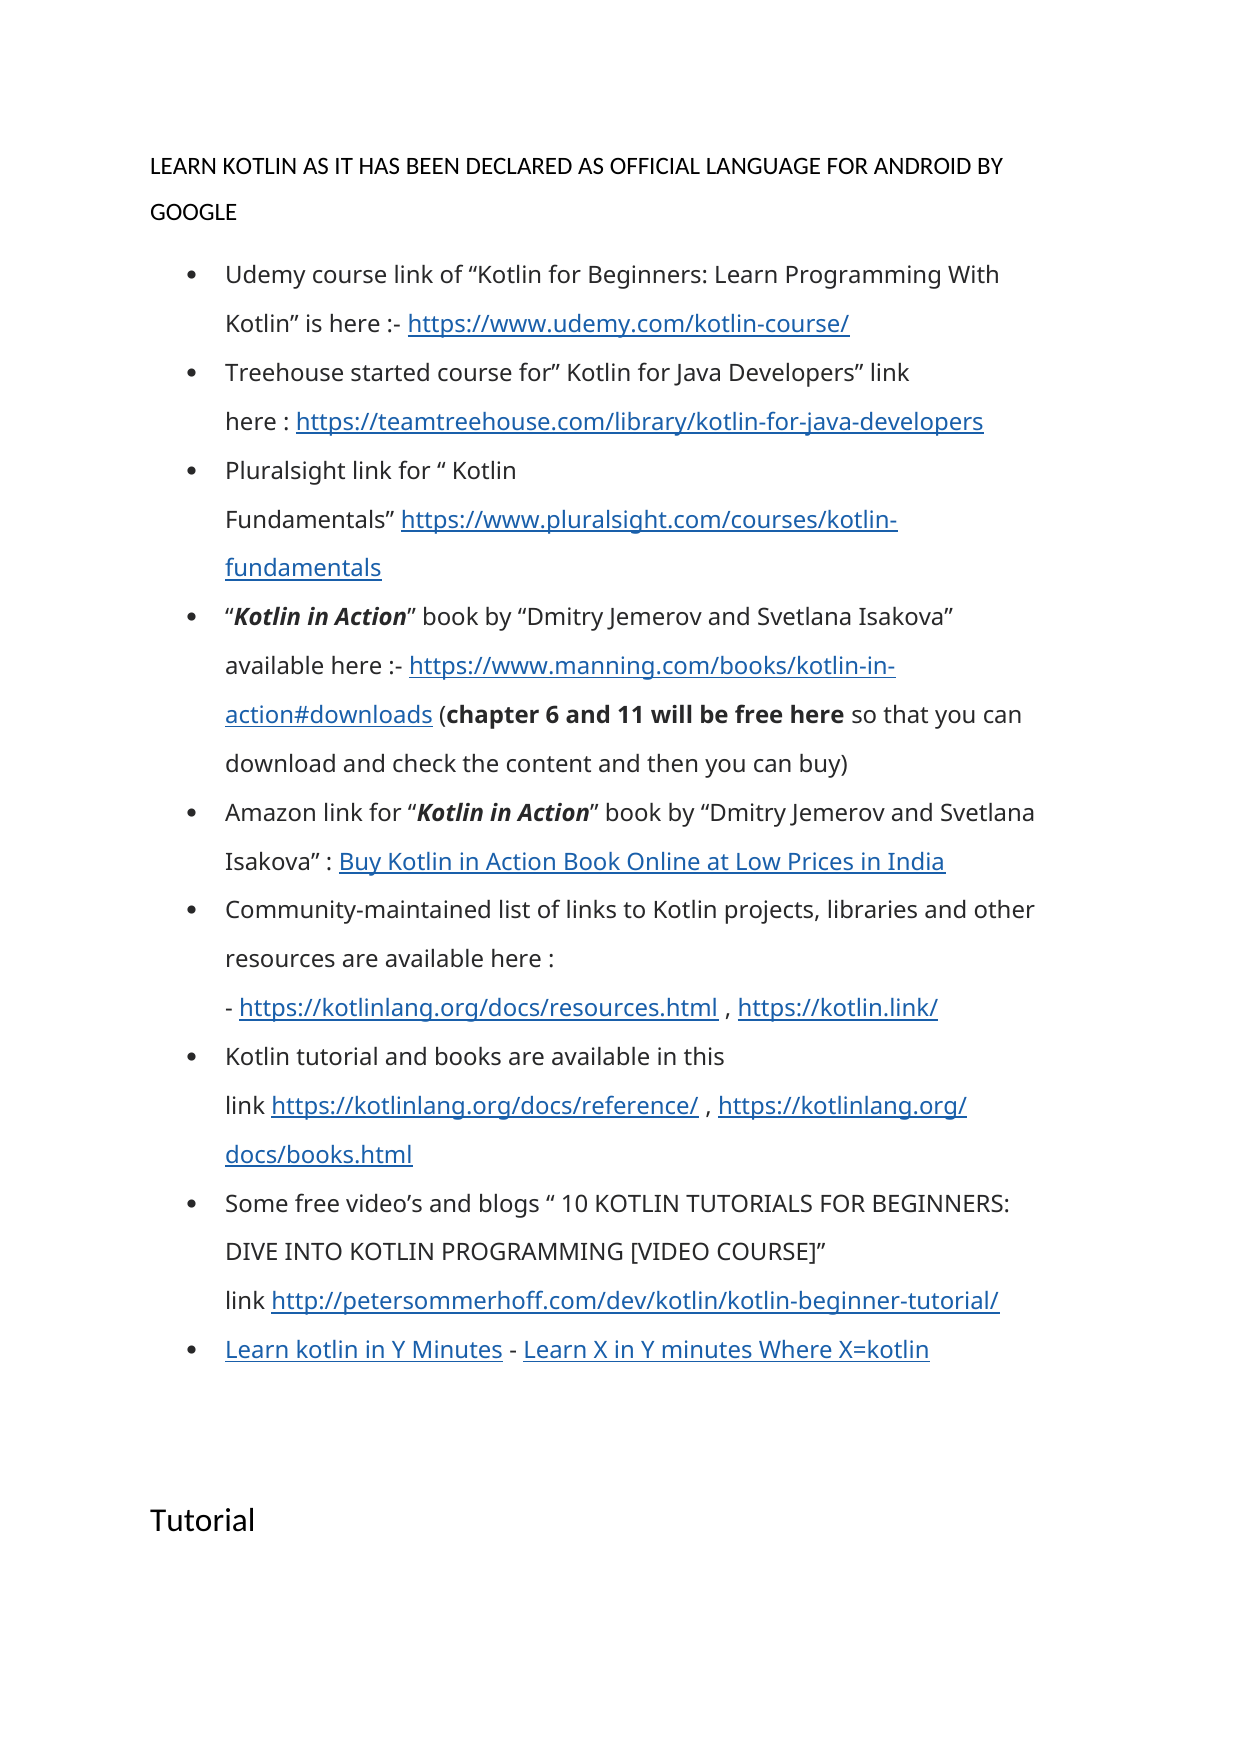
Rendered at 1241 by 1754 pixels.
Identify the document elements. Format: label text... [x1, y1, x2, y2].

list Community-maintained list of links to Kotlin projects, libraries and other resources are available here : - https://kotlinlang.org/docs/resources.html , https://kotlin.link/ [187, 893, 1040, 1023]
list Learn kotlin in Y Minutes - Learn X in Y minutes Where X=kotlin [187, 1333, 1040, 1366]
text LEARN KOTLIN AS IT HAS BEEN DECLARED AS OFFICIAL LANGUAGE FOR ANDROID BY GOOGLE [150, 150, 1090, 226]
list “Kotlin in Action” book by “Dmitry Jemerov and Svetlana Isakova” available here :- https://www.manning.com/books/kotlin-in-action#downloads (chapter 6 and 11 will be free here so that you can download and check the content and then you can buy) [187, 600, 1040, 779]
list Kotlin tutorial and books are available in this link https://kotlinlang.org/docs/reference/ , https://kotlinlang.org/docs/books.html [187, 1040, 1040, 1170]
list Amazon link for “Kotlin in Action” book by “Dmitry Jemerov and Svetlana Isakova” : Buy Kotlin in Action Book Online at Low Prices in India [187, 796, 1040, 877]
list Pluralsight link for “ Kotlin Fundamentals” https://www.pluralsight.com/courses/kotlin-fundamentals [187, 453, 1040, 584]
list Some free video’s and blogs “ 10 KOTLIN TUTORIALS FOR BEGINNERS: DIVE INTO KOTLIN PROGRAMMING [VIDEO COURSE]” link http://petersommerhoff.com/dev/kotlin/kotlin-beginner-tutorial/ [187, 1186, 1040, 1317]
text Tutorial [150, 1499, 1090, 1540]
list Udemy course link of “Kotlin for Beginners: Learn Programming With Kotlin” is here :- https://www.udemy.com/kotlin-course/ [187, 258, 1040, 339]
list Treehouse started course for” Kotlin for Java Developers” link here : https://teamtreehouse.com/library/kotlin-for-java-developers [187, 356, 1040, 437]
